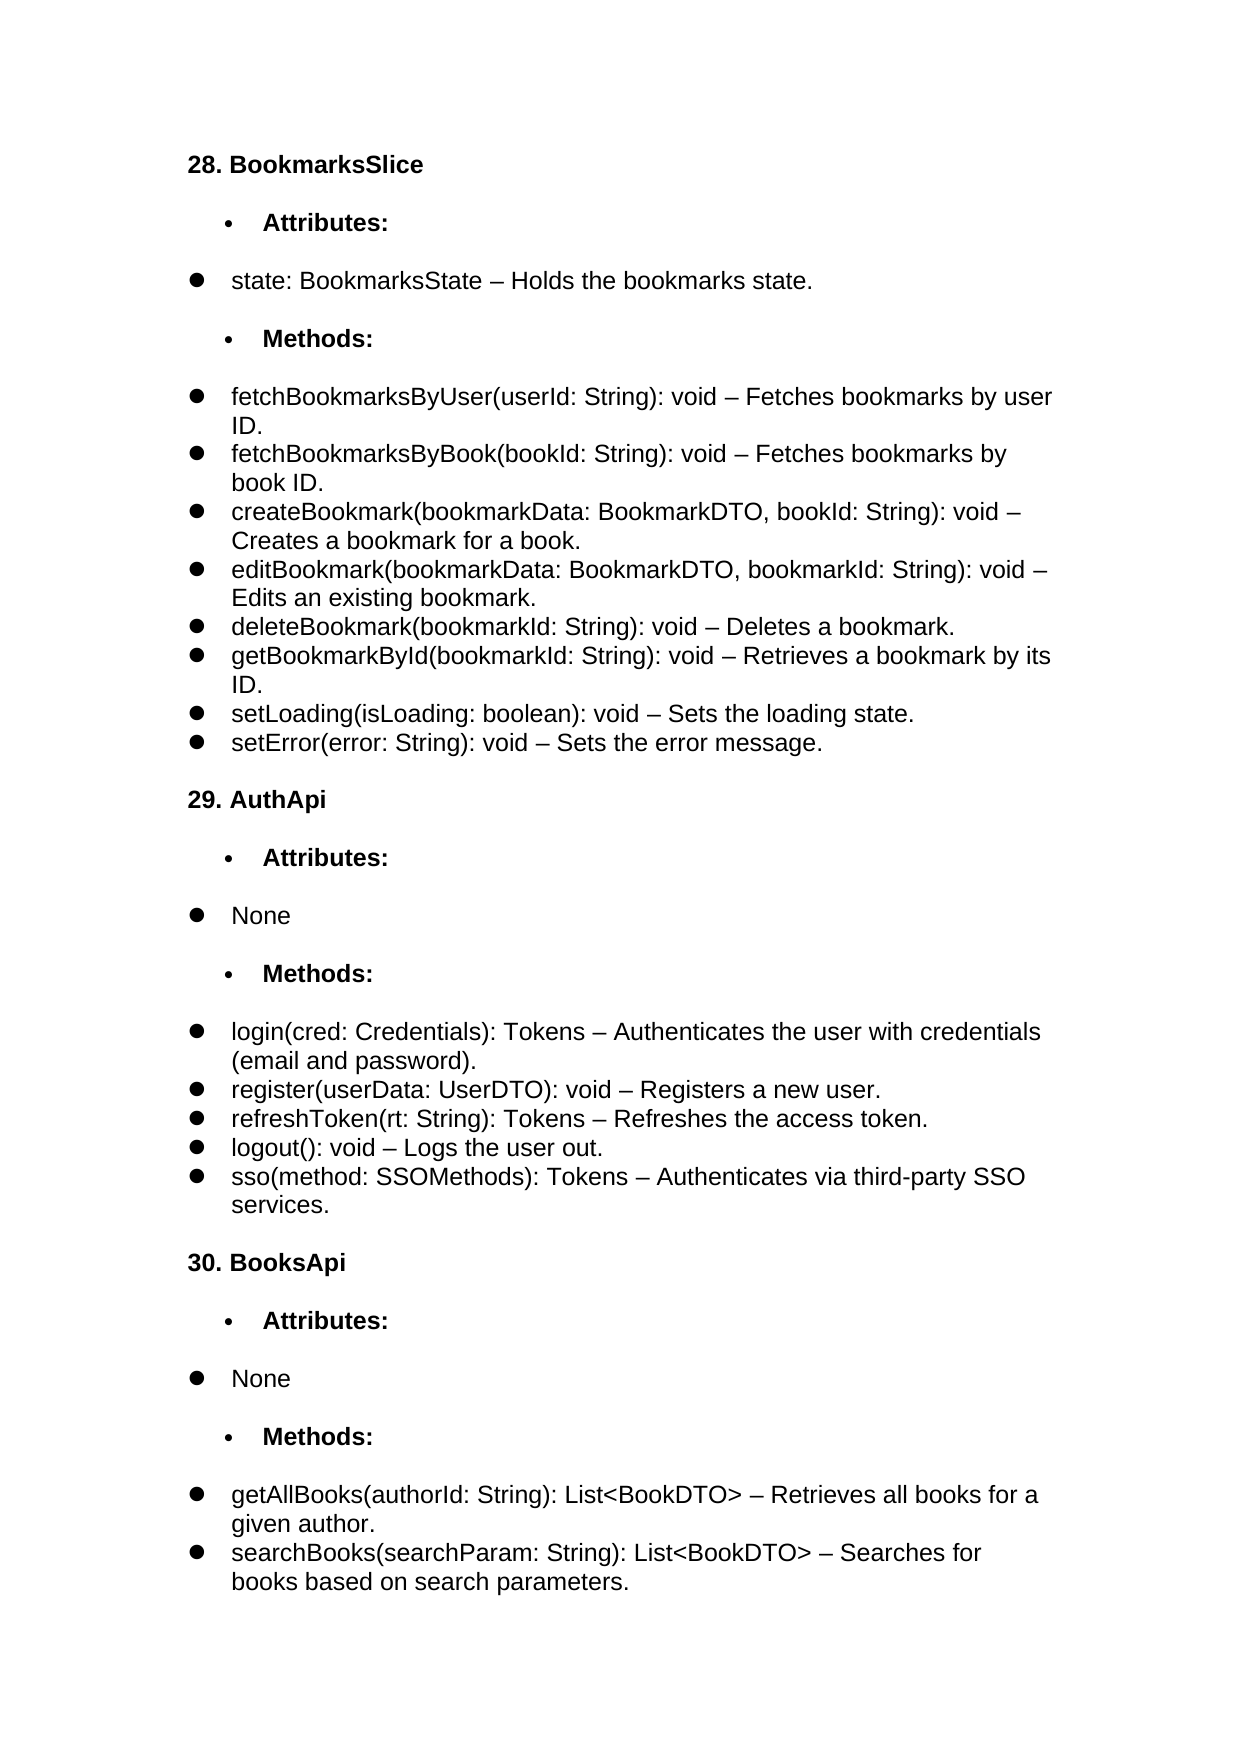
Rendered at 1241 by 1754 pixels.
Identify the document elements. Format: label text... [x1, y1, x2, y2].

list createBookmark(bookmarkData: BookmarkDTO, bookId: String): void – Creates a bookmark for a book. [187, 497, 1053, 554]
list logout(): void – Logs the user out. [187, 1133, 1053, 1161]
list login(cred: Credentials): Tokens – Authenticates the user with credentials (email and password). [187, 1017, 1053, 1075]
list None [187, 1364, 1053, 1393]
list deleteBookmark(bookmarkId: String): void – Deletes a bookmark. [187, 612, 1053, 641]
list Attributes: [225, 208, 1053, 237]
list searchBooks(searchParam: String): List<BookDTO> – Searches for books based on search parameters. [187, 1538, 1053, 1595]
subtitle 28. BookmarksSlice [187, 150, 1053, 179]
list Methods: [225, 1422, 1053, 1451]
list register(userData: UserDTO): void – Registers a new user. [187, 1075, 1053, 1104]
list getBookmarkById(bookmarkId: String): void – Retrieves a bookmark by its ID. [187, 641, 1053, 699]
list Methods: [225, 324, 1053, 353]
list Attributes: [225, 1306, 1053, 1335]
list fetchBookmarksByUser(userId: String): void – Fetches bookmarks by user ID. [187, 382, 1053, 439]
list None [187, 901, 1053, 930]
list refreshToken(rt: String): Tokens – Refreshes the access token. [187, 1104, 1053, 1133]
list Methods: [225, 959, 1053, 988]
list setLoading(isLoading: boolean): void – Sets the loading state. [187, 699, 1053, 727]
list fetchBookmarksByBook(bookId: String): void – Fetches bookmarks by book ID. [187, 439, 1053, 497]
list sso(method: SSOMethods): Tokens – Authenticates via third-party SSO services. [187, 1161, 1053, 1219]
subtitle 30. BooksApi [187, 1248, 1053, 1277]
list getAllBooks(authorId: String): List<BookDTO> – Retrieves all books for a given author. [187, 1480, 1053, 1538]
list setError(error: String): void – Sets the error message. [187, 727, 1053, 756]
list editBookmark(bookmarkData: BookmarkDTO, bookmarkId: String): void – Edits an existing bookmark. [187, 554, 1053, 612]
list Attributes: [225, 843, 1053, 872]
list state: BookmarksState – Holds the bookmarks state. [187, 266, 1053, 295]
subtitle 29. AuthApi [187, 786, 1053, 814]
